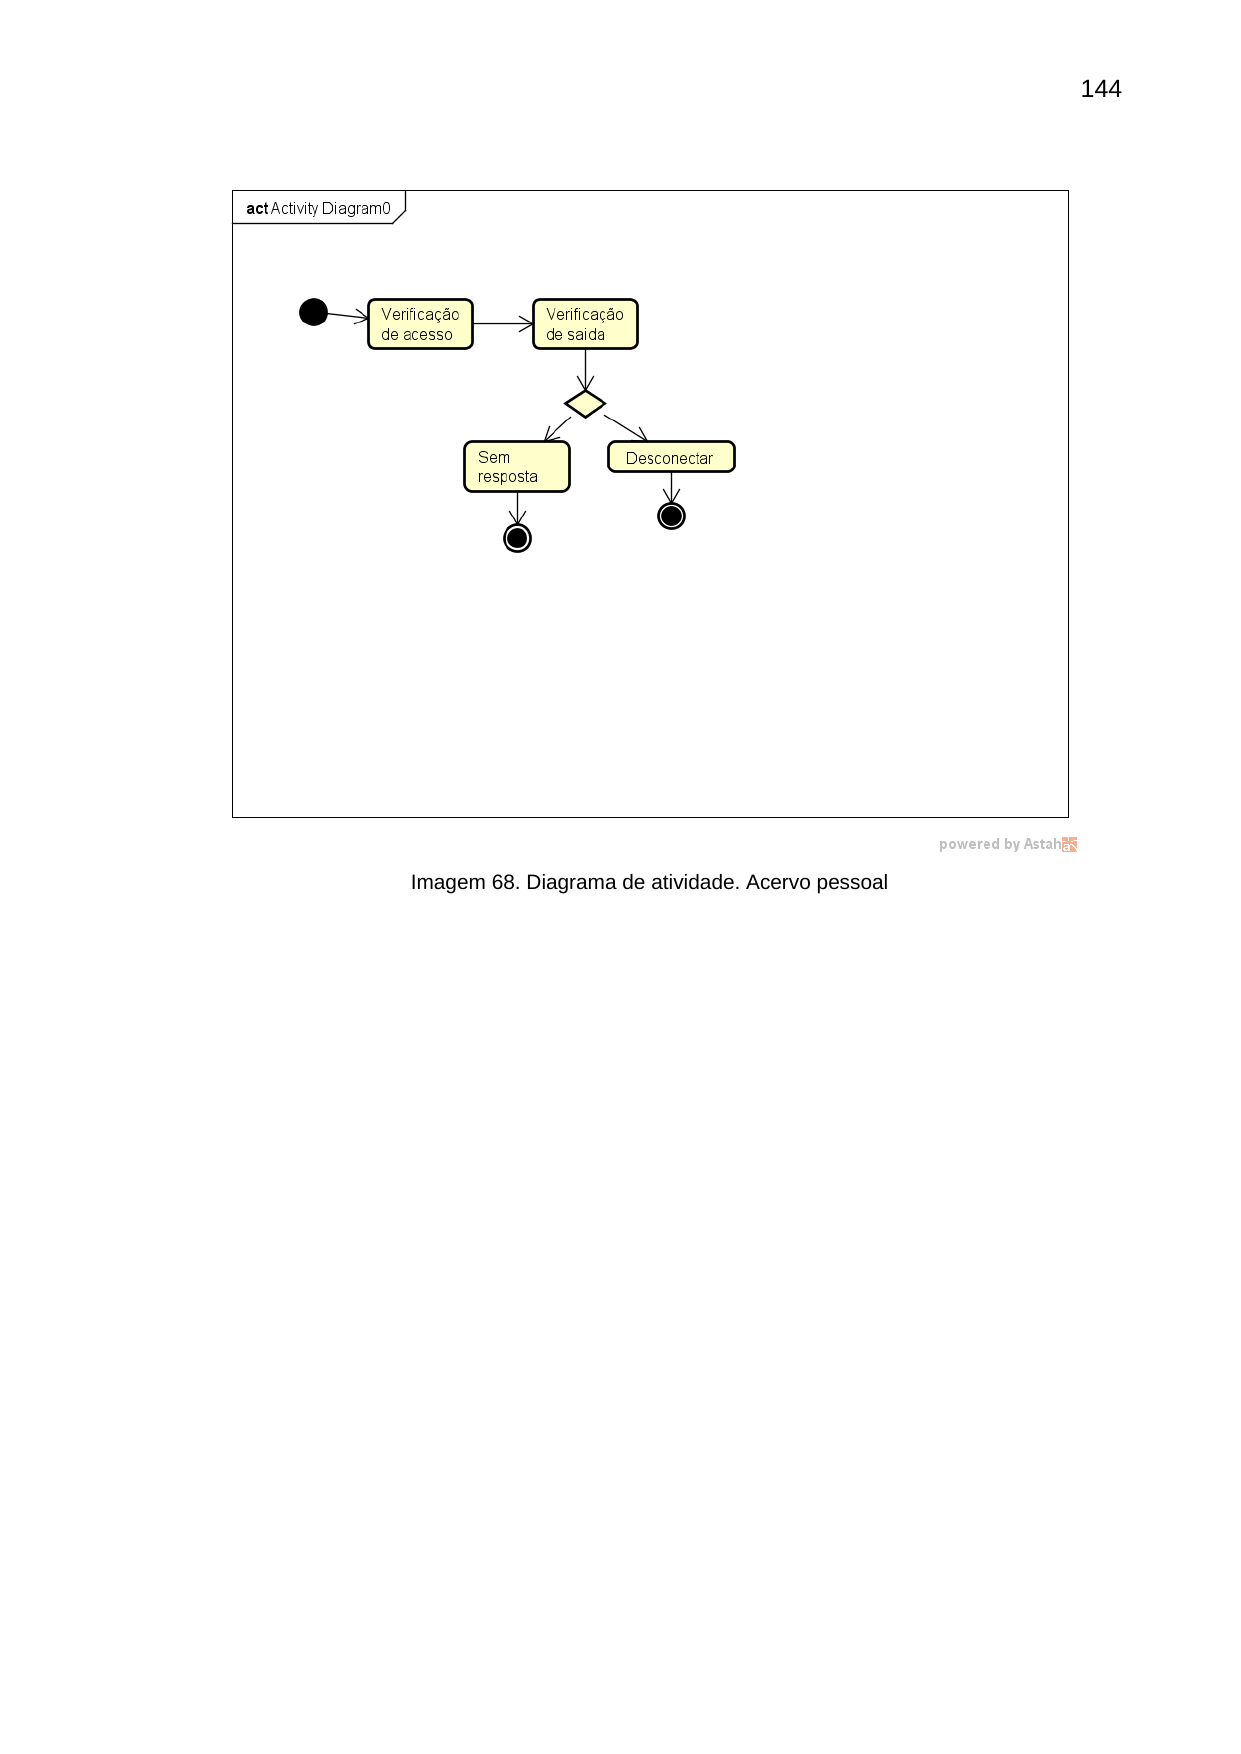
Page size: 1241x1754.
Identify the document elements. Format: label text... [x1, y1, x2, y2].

picture [219, 177, 1080, 856]
text Imagem 68. Diagrama de atividade. Acervo pessoal [177, 869, 1122, 893]
